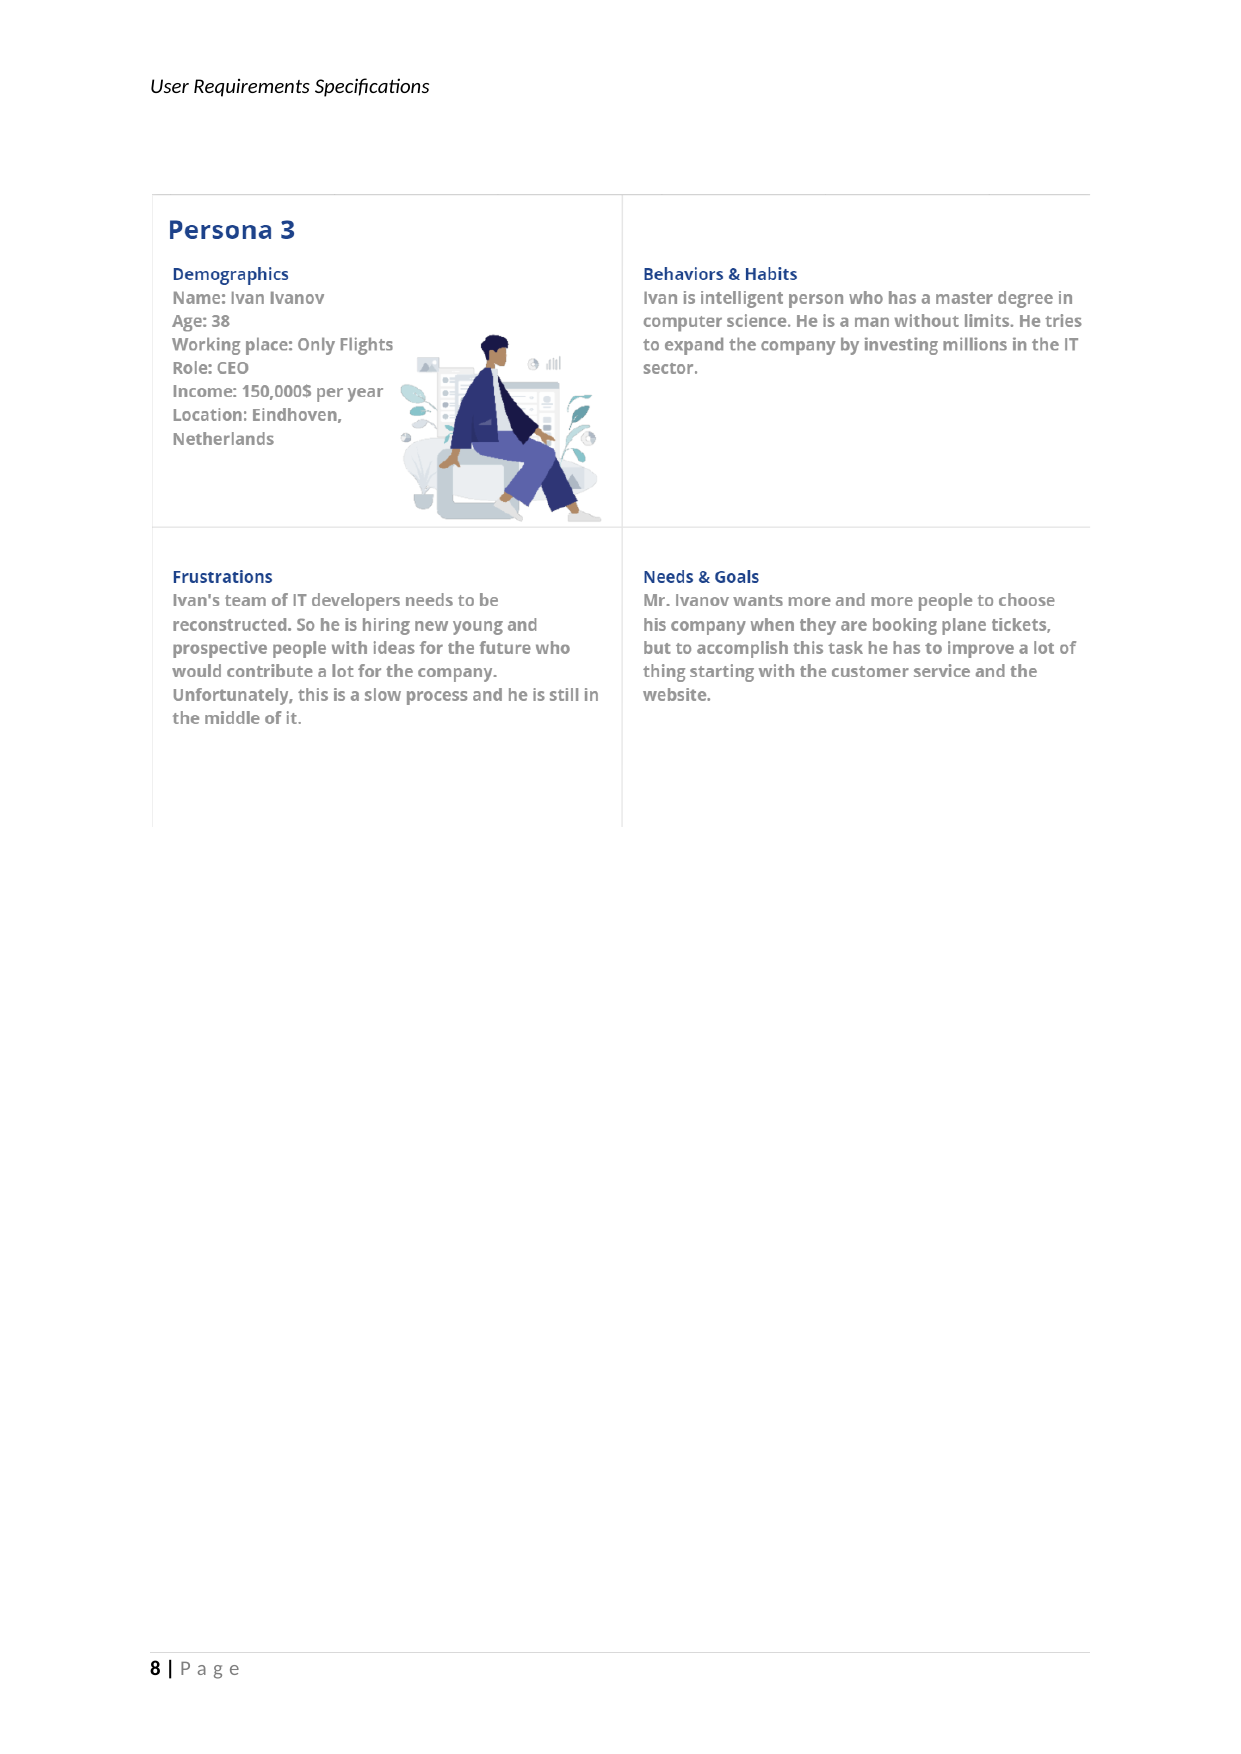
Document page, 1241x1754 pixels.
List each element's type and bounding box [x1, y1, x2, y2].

picture [152, 194, 1091, 827]
